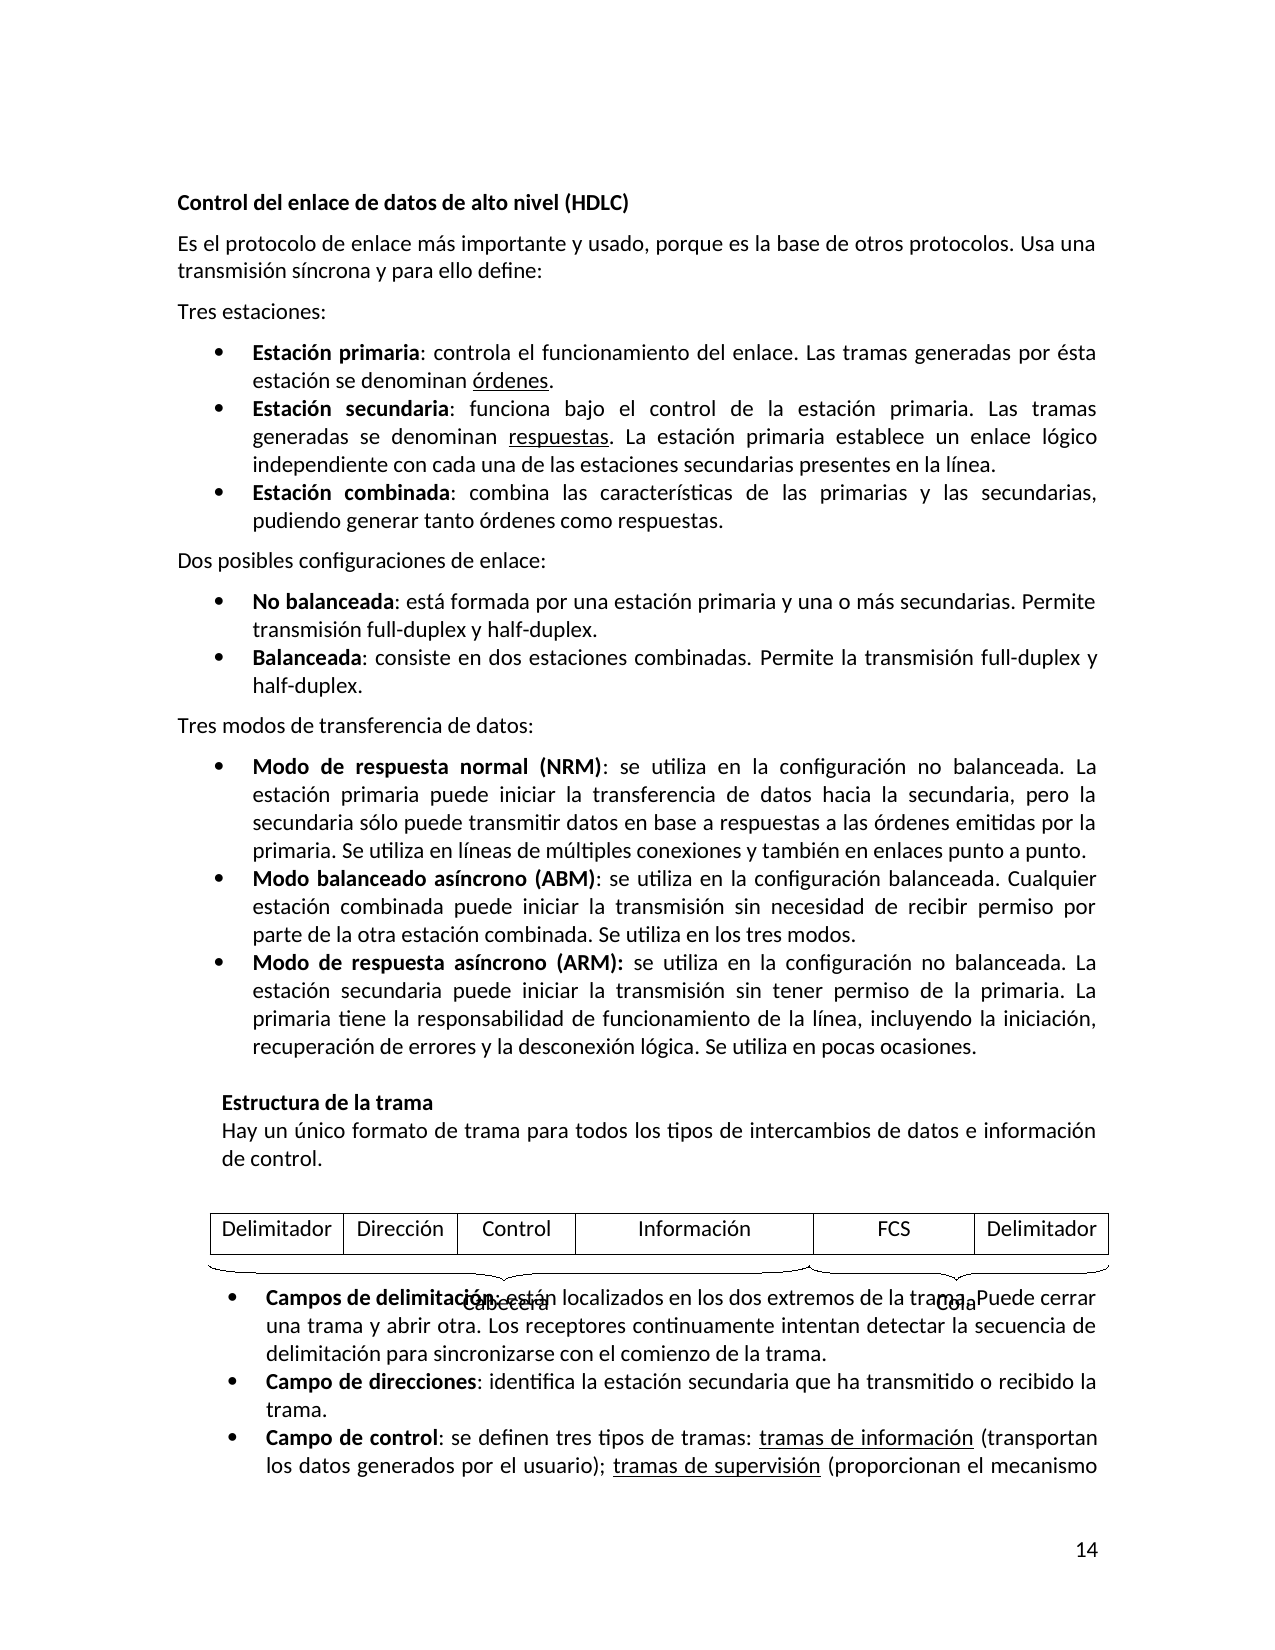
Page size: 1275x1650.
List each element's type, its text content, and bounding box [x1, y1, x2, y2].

list Estación secundaria: funciona bajo el control de la estación primaria. Las tramas generadas se denominan respuestas. La estación primaria establece un enlace lógico independiente con cada una de las estaciones secundarias presentes en la línea. [215, 394, 1098, 478]
table_header Control [458, 1214, 575, 1254]
table_header Delimitador [211, 1214, 343, 1254]
list Modo de respuesta asíncrono (ARM): se utiliza en la configuración no balanceada. La estación secundaria puede iniciar la transmisión sin tener permiso de la primaria. La primaria tiene la responsabilidad de funcionamiento de la línea, incluyendo la iniciación, recuperación de errores y la desconexión lógica. Se utiliza en pocas ocasiones. [215, 948, 1098, 1060]
table_header Dirección [344, 1214, 457, 1254]
text Dos posibles configuraciones de enlace: [177, 546, 1098, 574]
text Tres estaciones: [177, 297, 1098, 325]
list Modo balanceado asíncrono (ABM): se utiliza en la configuración balanceada. Cualquier estación combinada puede iniciar la transmisión sin necesidad de recibir permiso por parte de la otra estación combinada. Se utiliza en los tres modos. [215, 864, 1098, 948]
list Estación primaria: controla el funcionamiento del enlace. Las tramas generadas por ésta estación se denominan órdenes. [215, 338, 1098, 394]
list Campo de direcciones: identifica la estación secundaria que ha transmitido o recibido la trama. [228, 1367, 1098, 1423]
text Tres modos de transferencia de datos: [177, 711, 1098, 739]
text Es el protocolo de enlace más importante y usado, porque es la base de otros protocolos. Usa una transmisión síncrona y para ello define: [177, 229, 1098, 285]
list Modo de respuesta normal (NRM): se utiliza en la configuración no balanceada. La estación primaria puede iniciar la transferencia de datos hacia la secundaria, pero la secundaria sólo puede transmitir datos en base a respuestas a las órdenes emitidas por la primaria. Se utiliza en líneas de múltiples conexiones y también en enlaces punto a punto. [215, 752, 1098, 864]
list No balanceada: está formada por una estación primaria y una o más secundarias. Permite transmisión full-duplex y half-duplex. [215, 587, 1098, 643]
list Estación combinada: combina las características de las primarias y las secundarias, pudiendo generar tanto órdenes como respuestas. [215, 478, 1098, 534]
list Balanceada: consiste en dos estaciones combinadas. Permite la transmisión full-duplex y half-duplex. [215, 643, 1098, 699]
table_header Información [576, 1214, 813, 1254]
list Hay un único formato de trama para todos los tipos de intercambios de datos e información de control. [222, 1116, 1098, 1172]
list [228, 1423, 1098, 1479]
text Control del enlace de datos de alto nivel (HDLC) [177, 188, 1098, 216]
list Campos de delimitación: están localizados en los dos extremos de la trama. Puede cerrar una trama y abrir otra. Los receptores continuamente intentan detectar la secuencia de delimitación para sincronizarse con el comienzo de la trama. [228, 1283, 1098, 1367]
table_header Delimitador [975, 1214, 1108, 1254]
list Estructura de la trama [222, 1088, 1098, 1116]
table_header FCS [814, 1214, 974, 1254]
